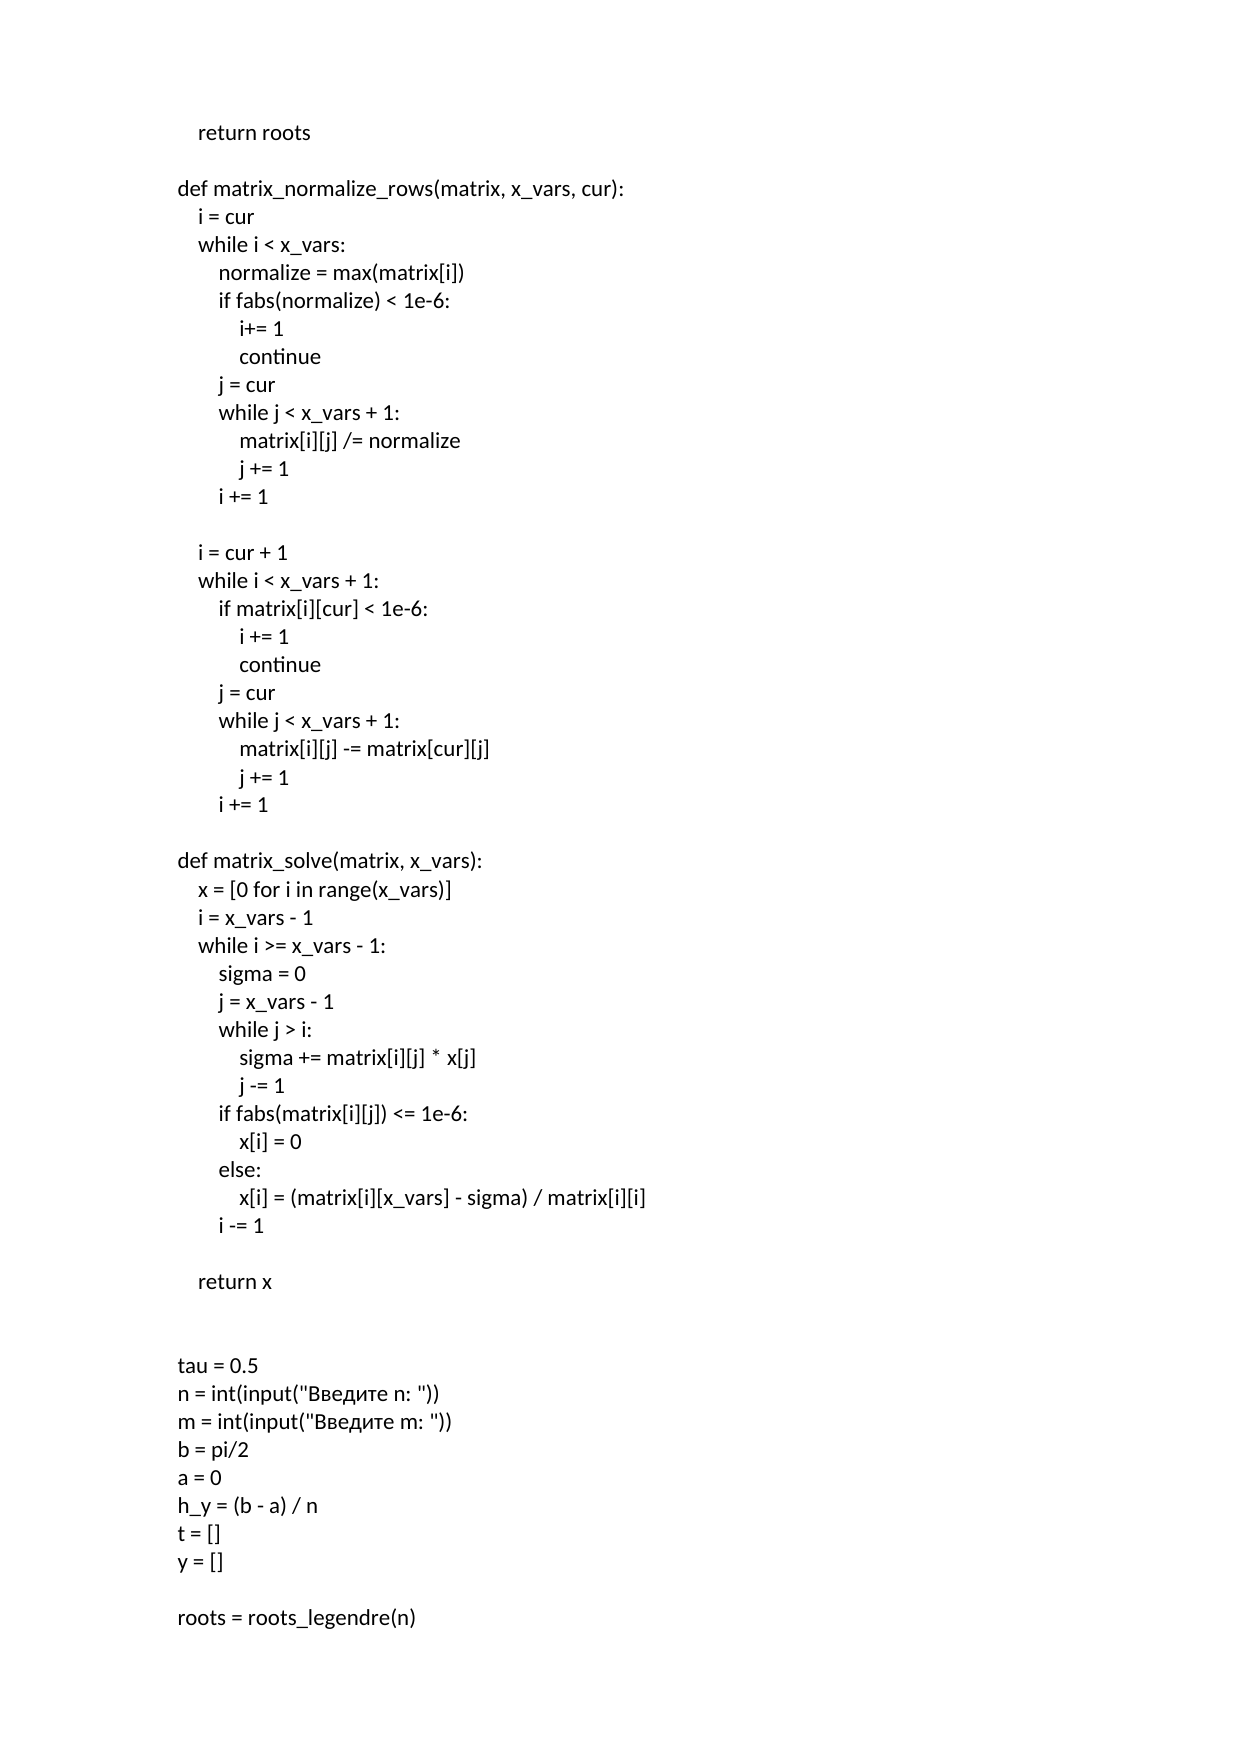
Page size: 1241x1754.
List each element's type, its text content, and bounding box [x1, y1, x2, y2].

text x = [0 for i in range(x_vars)] [177, 875, 1152, 903]
text x[i] = 0 [177, 1127, 1152, 1155]
text sigma += matrix[i][j] * x[j] [177, 1043, 1152, 1071]
text b = pi/2 [177, 1435, 1152, 1463]
text def matrix_solve(matrix, x_vars): [177, 847, 1152, 875]
text j += 1 [177, 454, 1152, 482]
text tau = 0.5 [177, 1351, 1152, 1379]
text m = int(input("Введите m: ")) [177, 1407, 1152, 1435]
text t = [] [177, 1519, 1152, 1547]
text i = cur + 1 [177, 538, 1152, 566]
text n = int(input("Введите n: ")) [177, 1379, 1152, 1407]
text while i < x_vars: [177, 230, 1152, 258]
text i = cur [177, 202, 1152, 230]
text y = [] [177, 1547, 1152, 1575]
text continue [177, 342, 1152, 370]
text while i < x_vars + 1: [177, 566, 1152, 594]
text return roots [177, 118, 1152, 146]
text h_y = (b - a) / n [177, 1491, 1152, 1519]
text a = 0 [177, 1463, 1152, 1491]
text j = x_vars - 1 [177, 987, 1152, 1015]
text i = x_vars - 1 [177, 903, 1152, 931]
text i+= 1 [177, 314, 1152, 342]
text i -= 1 [177, 1211, 1152, 1239]
text while j < x_vars + 1: [177, 707, 1152, 734]
text if fabs(matrix[i][j]) <= 1e-6: [177, 1099, 1152, 1127]
text i += 1 [177, 791, 1152, 819]
text else: [177, 1155, 1152, 1183]
text roots = roots_legendre(n) [177, 1603, 1152, 1631]
text while j < x_vars + 1: [177, 398, 1152, 426]
text sigma = 0 [177, 959, 1152, 987]
text x[i] = (matrix[i][x_vars] - sigma) / matrix[i][i] [177, 1183, 1152, 1211]
text normalize = max(matrix[i]) [177, 258, 1152, 286]
text matrix[i][j] -= matrix[cur][j] [177, 734, 1152, 763]
text while i >= x_vars - 1: [177, 931, 1152, 959]
text while j > i: [177, 1015, 1152, 1043]
text i += 1 [177, 482, 1152, 510]
text matrix[i][j] /= normalize [177, 426, 1152, 454]
text j += 1 [177, 763, 1152, 791]
text continue [177, 651, 1152, 678]
text i += 1 [177, 622, 1152, 651]
text def matrix_normalize_rows(matrix, x_vars, cur): [177, 174, 1152, 202]
text if matrix[i][cur] < 1e-6: [177, 594, 1152, 622]
text j -= 1 [177, 1071, 1152, 1099]
text if fabs(normalize) < 1e-6: [177, 286, 1152, 314]
text j = cur [177, 370, 1152, 398]
text return x [177, 1267, 1152, 1295]
text j = cur [177, 678, 1152, 707]
